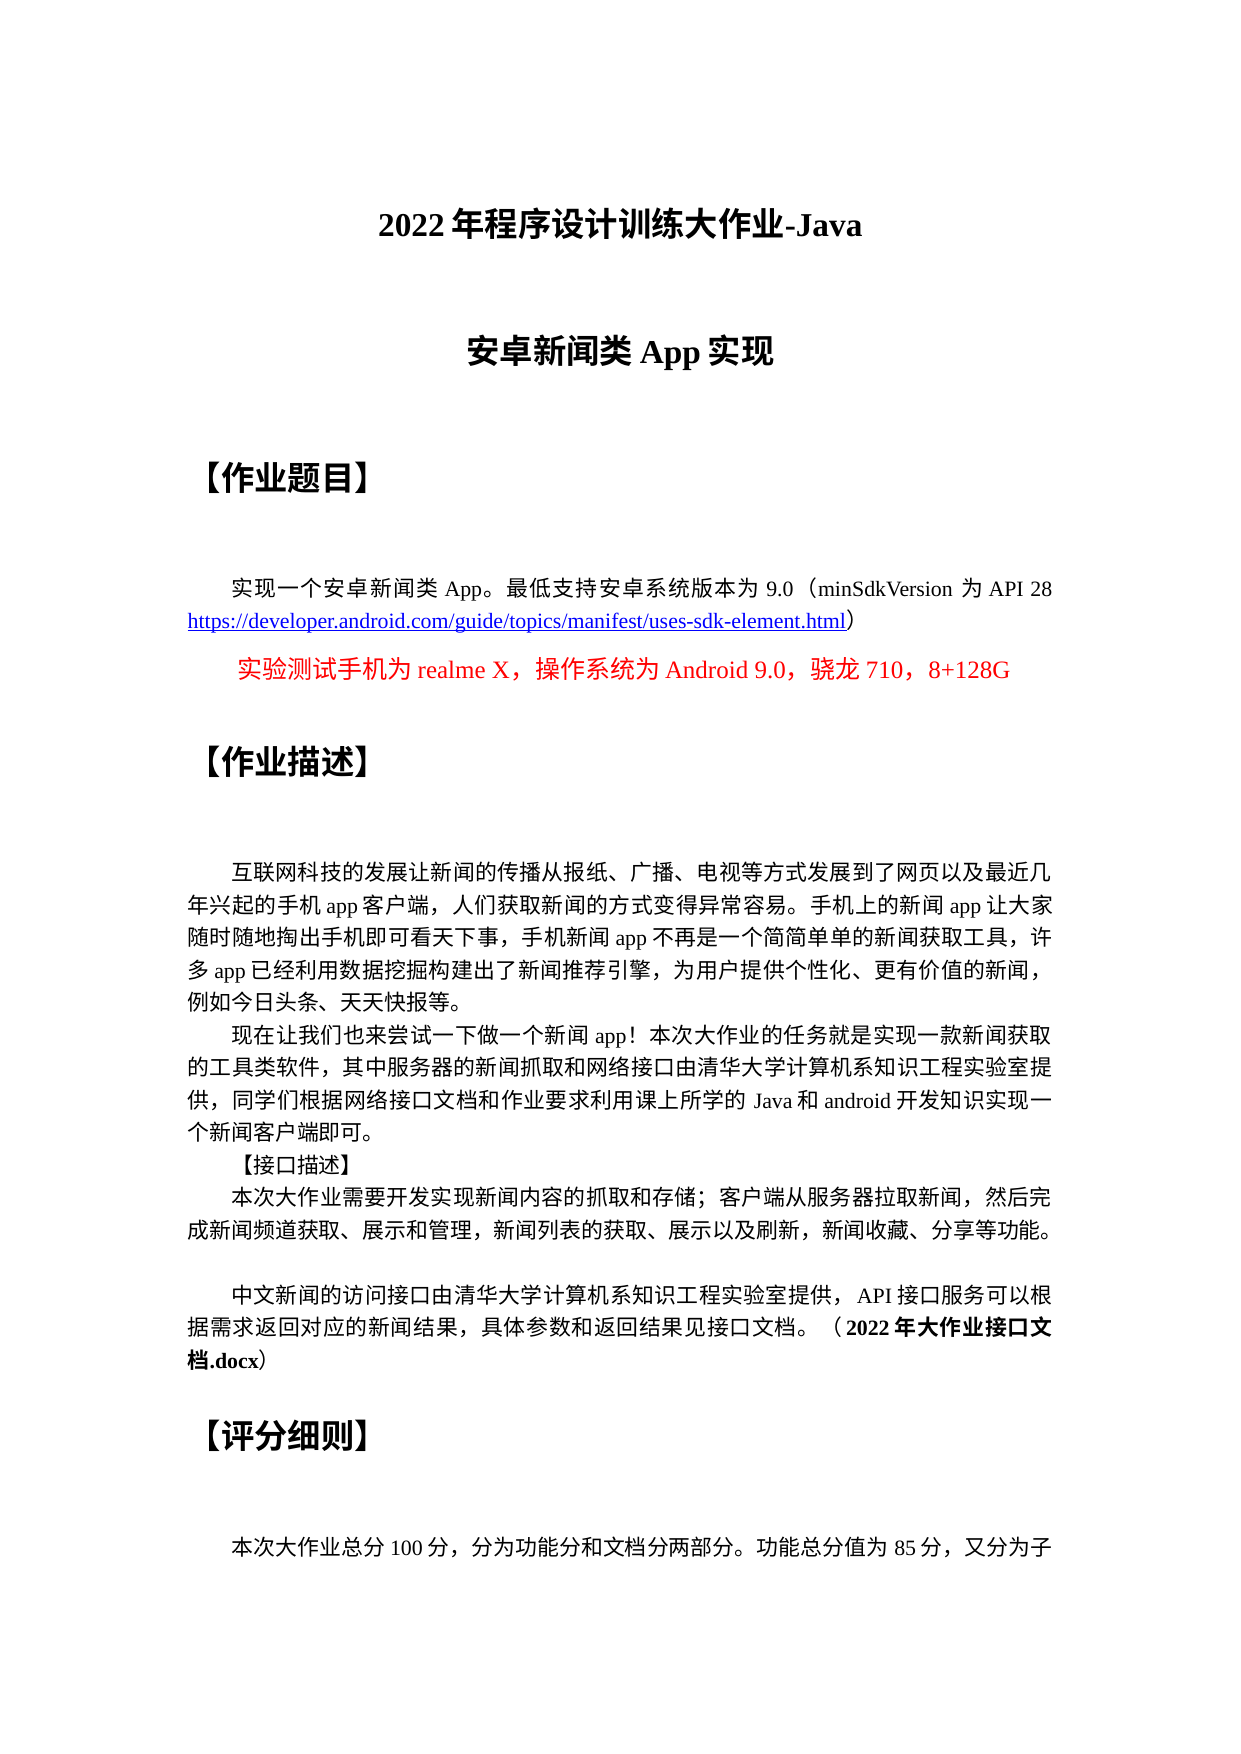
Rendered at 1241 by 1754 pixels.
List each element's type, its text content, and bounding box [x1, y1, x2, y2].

text 现在让我们也来尝试一下做一个新闻app！本次大作业的任务就是实现一款新闻获取的工具类软件，其中服务器的新闻抓取和网络接口由清华大学计算机系知识工程实验室提供，同学们根据网络接口文档和作业要求利用课上所学的Java和android开发知识实现一个新闻客户端即可。 [187, 1017, 1053, 1147]
text 中文新闻的访问接口由清华大学计算机系知识工程实验室提供，API接口服务可以根据需求返回对应的新闻结果，具体参数和返回结果见接口文档。（2022年大作业接口文档.docx） [187, 1277, 1053, 1375]
text 实现一个安卓新闻类App。最低支持安卓系统版本为9.0（minSdkVersion 为API 28 https://developer.android.com/guide/topics/manifest/uses-sdk-element.html） [187, 571, 1053, 636]
text 实验测试手机为realme X，操作系统为Android 9.0，骁龙710，8+128G [187, 636, 1053, 701]
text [187, 1529, 1053, 1562]
text 【接口描述】 [187, 1147, 1053, 1180]
text 本次大作业需要开发实现新闻内容的抓取和存储；客户端从服务器拉取新闻，然后完成新闻频道获取、展示和管理，新闻列表的获取、展示以及刷新，新闻收藏、分享等功能。 [187, 1180, 1053, 1245]
subtitle 【作业描述】 [187, 728, 1053, 793]
subtitle 安卓新闻类App实现 [187, 316, 1053, 381]
subtitle 2022年程序设计训练大作业-Java [187, 189, 1053, 254]
subtitle 【作业题目】 [187, 443, 1053, 508]
subtitle 【评分细则】 [187, 1402, 1053, 1467]
text 互联网科技的发展让新闻的传播从报纸、广播、电视等方式发展到了网页以及最近几年兴起的手机app客户端，人们获取新闻的方式变得异常容易。手机上的新闻app让大家随时随地掏出手机即可看天下事，手机新闻app不再是一个简简单单的新闻获取工具，许多app已经利用数据挖掘构建出了新闻推荐引擎，为用户提供个性化、更有价值的新闻，例如今日头条、天天快报等。 [187, 855, 1053, 1017]
